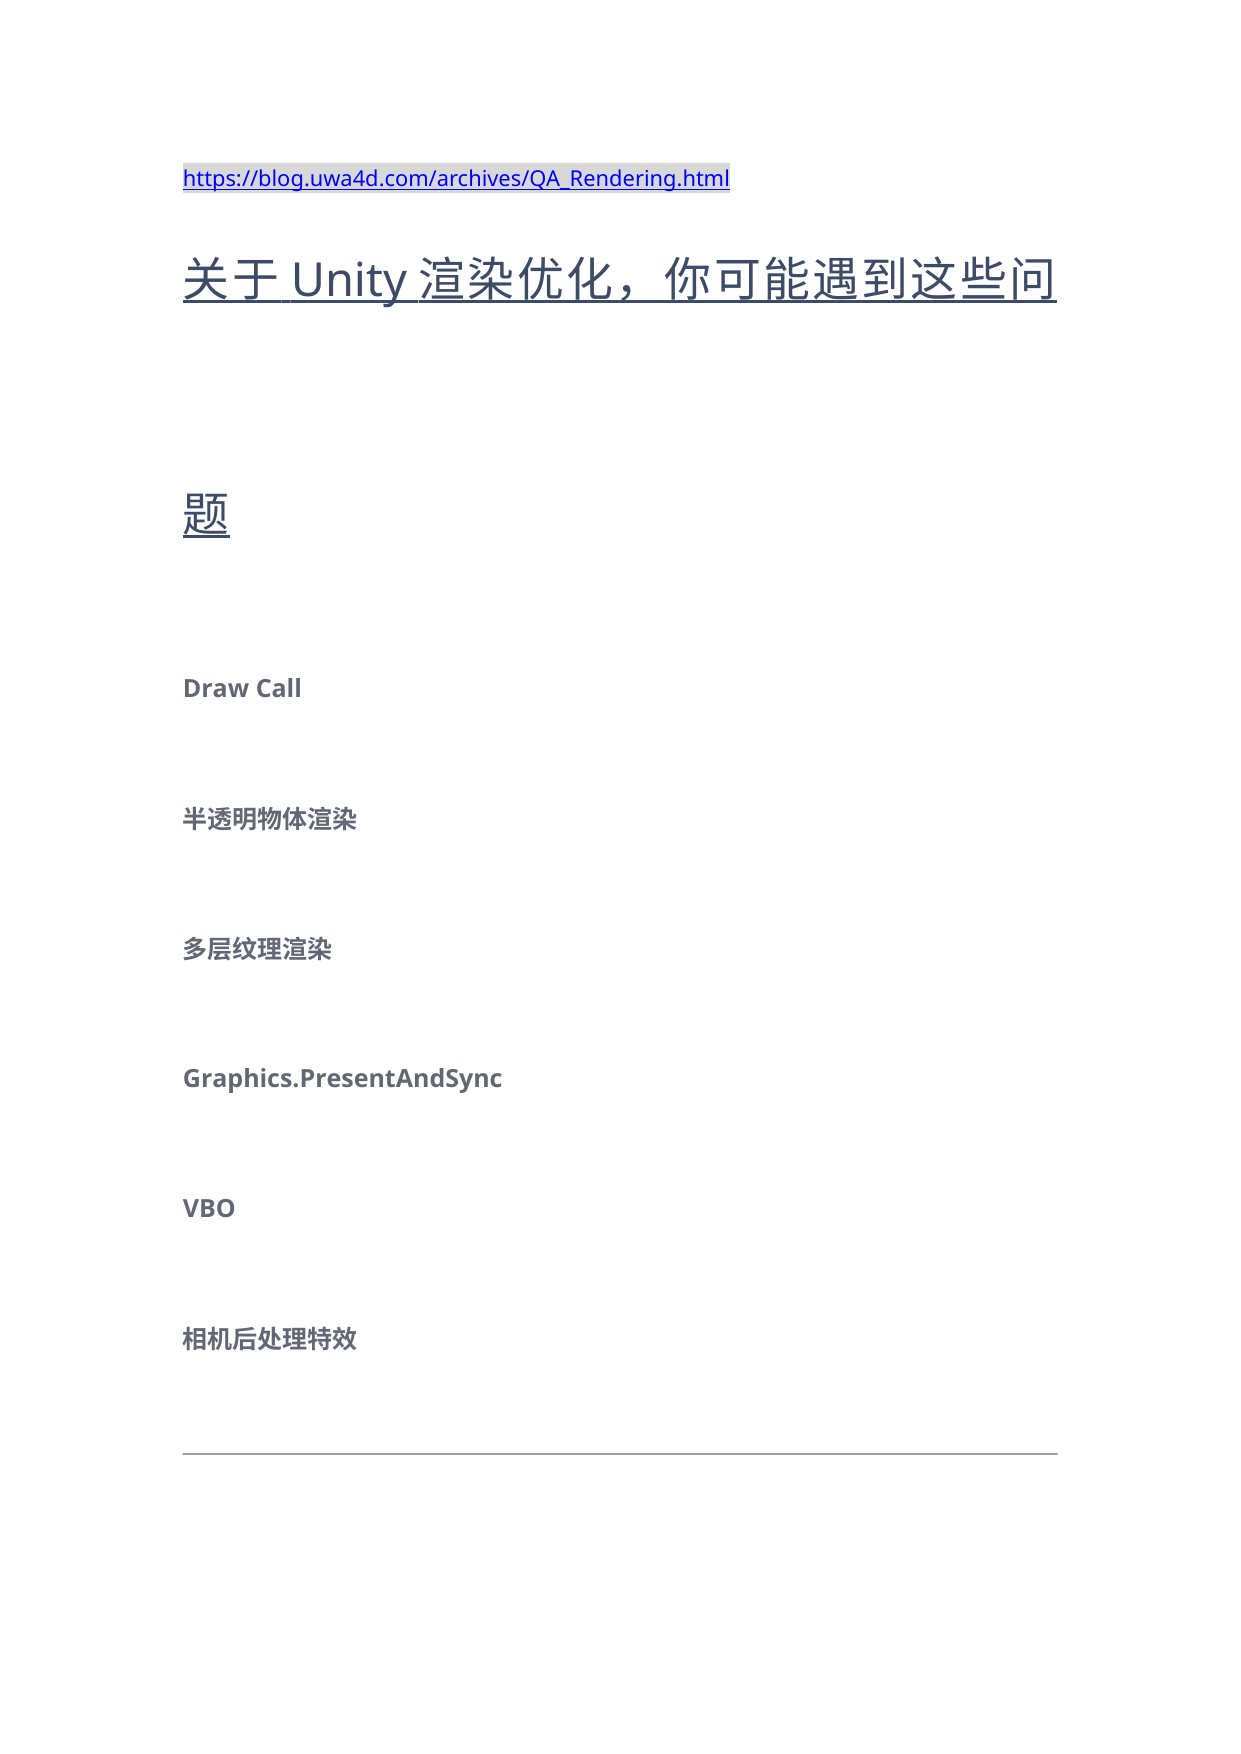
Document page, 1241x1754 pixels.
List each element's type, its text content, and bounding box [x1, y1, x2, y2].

text Draw Call 半透明物体渲染 多层纹理渲染 Graphics.PresentAndSync VBO 相机后处理特效 [183, 655, 1058, 1370]
text https://blog.uwa4d.com/archives/QA_Rendering.html [183, 162, 1058, 194]
subtitle 关于Unity渲染优化，你可能遇到这些问题 [183, 227, 1058, 559]
